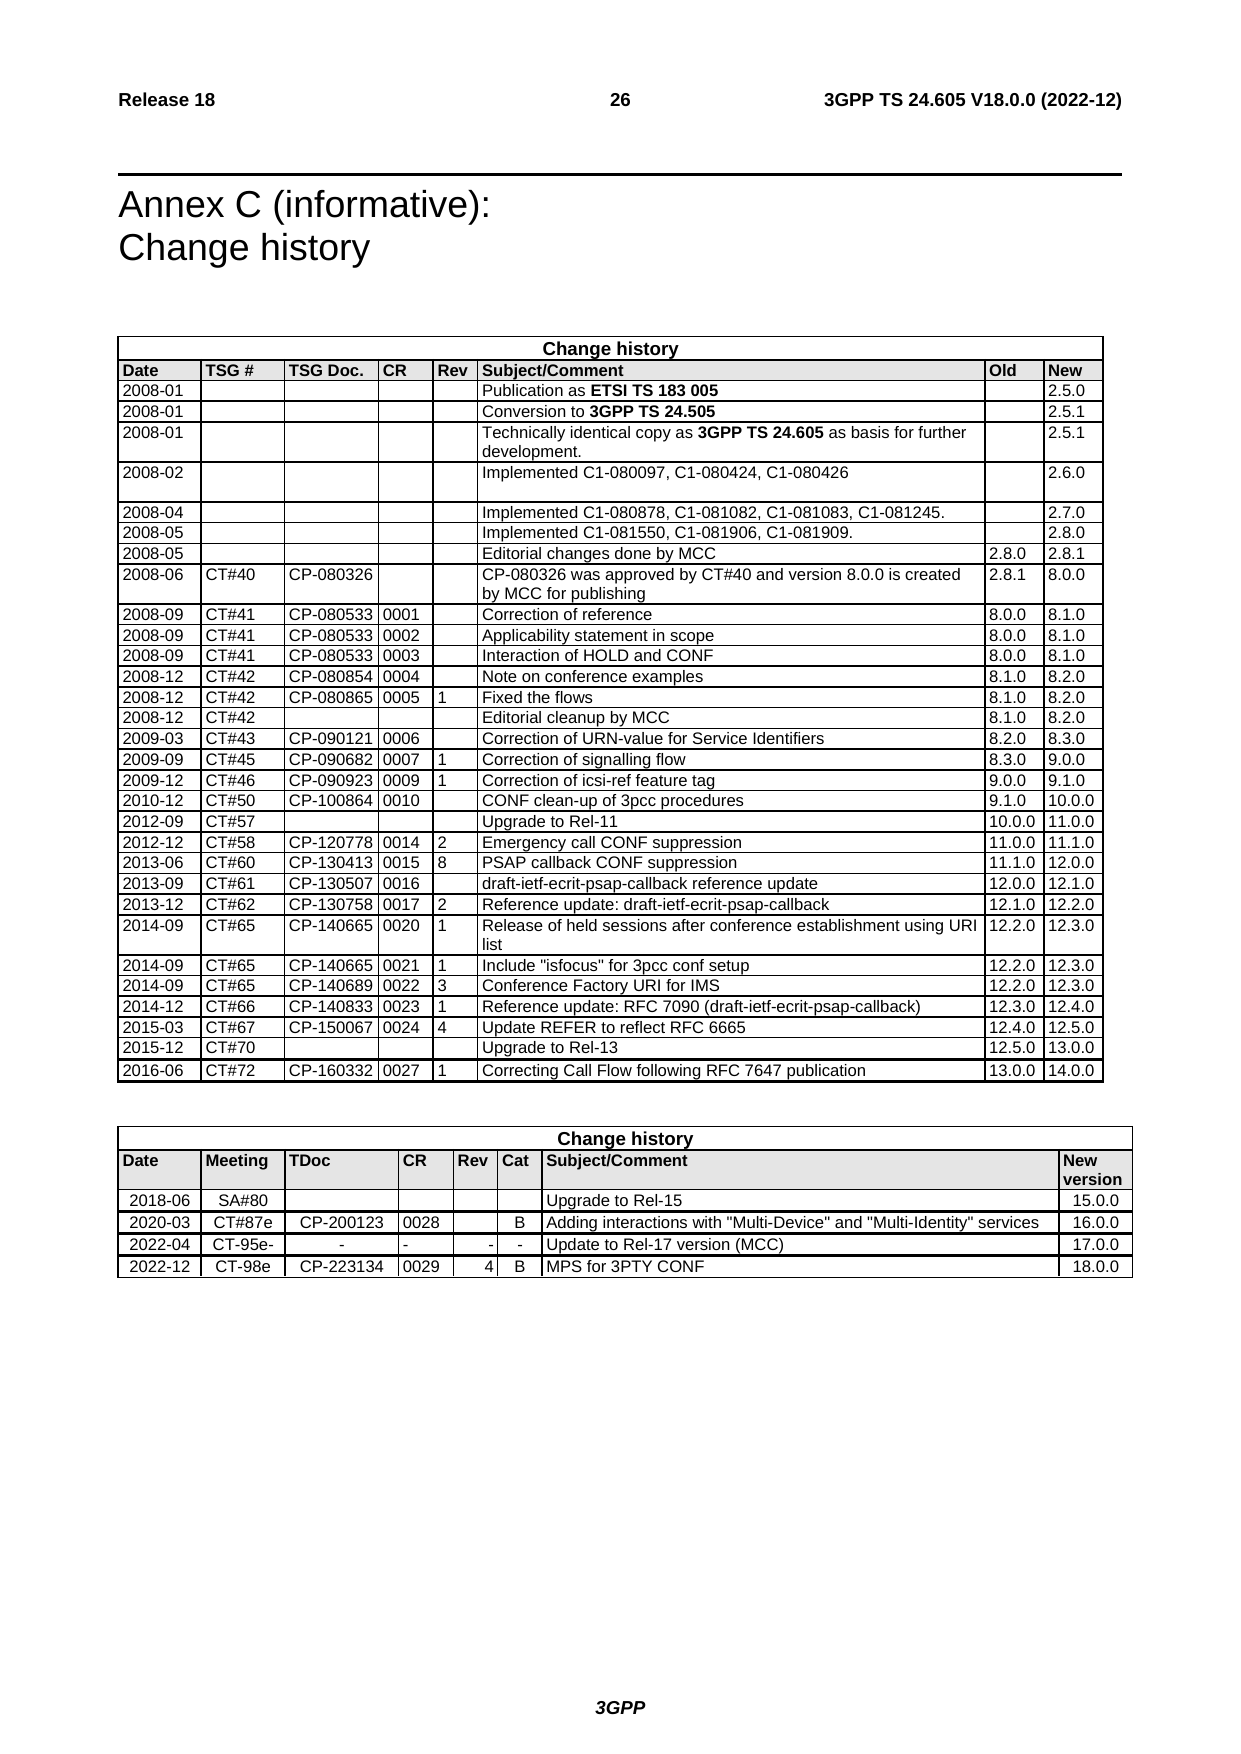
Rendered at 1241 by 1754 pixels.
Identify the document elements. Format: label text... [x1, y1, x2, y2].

table_cell Implemented C1-081550, C1-081906, C1-081909. [478, 523, 984, 542]
table_cell 9.1.0 [1045, 771, 1102, 789]
table_cell 2008-09 [119, 646, 200, 665]
table_cell [285, 423, 378, 461]
table_cell PSAP callback CONF suppression [478, 853, 984, 872]
table_cell 2012-09 [119, 812, 200, 831]
table_cell Correction of icsi-ref feature tag [478, 771, 984, 789]
table_cell 2.7.0 [1045, 503, 1102, 522]
table_cell 12.2.0 [986, 976, 1043, 995]
table_cell Implemented C1-080878, C1-081082, C1-081083, C1-081245. [478, 503, 984, 522]
table_cell Conference Factory URI for IMS [478, 976, 984, 995]
table_cell Update REFER to reflect RFC 6665 [478, 1018, 984, 1037]
table_cell CP-200123 [286, 1213, 398, 1232]
table_cell 12.0.0 [986, 874, 1043, 893]
table_cell 2008-05 [119, 544, 200, 563]
table_cell 2014-09 [119, 976, 200, 995]
table_cell [379, 708, 432, 727]
table_cell CT#42 [202, 708, 284, 727]
table_cell 4 [454, 1257, 497, 1276]
table_cell Applicability statement in scope [478, 625, 984, 644]
table_cell CT#65 [202, 956, 284, 974]
table_cell 12.1.0 [986, 895, 1043, 914]
table_cell [986, 402, 1043, 421]
table_cell Rev [434, 361, 477, 380]
table_cell Release of held sessions after conference establishment using URI list [478, 916, 984, 954]
table_cell [285, 544, 378, 563]
table_cell 12.3.0 [1045, 916, 1102, 954]
table_cell [454, 1190, 497, 1209]
table_cell 12.3.0 [986, 997, 1043, 1016]
table_cell 3 [434, 976, 477, 995]
table_cell 2008-06 [119, 565, 200, 603]
table_cell MPS for 3PTY CONF [543, 1257, 1058, 1276]
table_cell Cat [498, 1151, 541, 1189]
table_cell 2014-09 [119, 916, 200, 954]
table_cell 2008-01 [119, 423, 200, 461]
table_cell [202, 503, 284, 522]
table_cell 8.2.0 [1045, 708, 1102, 727]
table_cell CP-150067 [285, 1018, 378, 1037]
table_cell 2.8.1 [1045, 544, 1102, 563]
table_cell Correction of reference [478, 605, 984, 624]
table_cell [202, 402, 284, 421]
table_cell - [498, 1235, 541, 1254]
table_cell - [454, 1235, 497, 1254]
table_cell 2008-12 [119, 667, 200, 686]
table_cell 8.0.0 [986, 605, 1043, 624]
table_cell Upgrade to Rel-15 [543, 1190, 1058, 1209]
table_cell [379, 463, 432, 501]
table_cell 11.1.0 [986, 853, 1043, 872]
table_cell [434, 812, 477, 831]
table_cell 8.3.0 [986, 750, 1043, 769]
table_cell Reference update: draft-ietf-ecrit-psap-callback [478, 895, 984, 914]
table_cell 2015-12 [119, 1038, 200, 1057]
table_cell Update to Rel-17 version (MCC) [543, 1235, 1058, 1254]
table_cell 2.5.1 [1045, 402, 1102, 421]
table_cell 8.2.0 [1045, 667, 1102, 686]
table_cell Reference update: RFC 7090 (draft-ietf-ecrit-psap-callback) [478, 997, 984, 1016]
table_cell Subject/Comment [478, 361, 984, 380]
table_cell [434, 381, 477, 400]
table_cell TDoc [286, 1151, 398, 1189]
table_cell 2015-03 [119, 1018, 200, 1037]
table_cell 2013-06 [119, 853, 200, 872]
table_cell Meeting [202, 1151, 284, 1189]
table_cell [285, 402, 378, 421]
table_cell 2009-12 [119, 771, 200, 789]
table_cell CT#41 [202, 625, 284, 644]
table_cell [202, 463, 284, 501]
table_cell 9.0.0 [986, 771, 1043, 789]
table_cell 2013-09 [119, 874, 200, 893]
table_cell 0022 [379, 976, 432, 995]
table_cell 1 [434, 688, 477, 707]
table_cell 14.0.0 [1045, 1061, 1102, 1080]
table_cell 13.0.0 [1045, 1038, 1102, 1057]
table_cell 2018-06 [119, 1190, 200, 1209]
table_cell [379, 402, 432, 421]
table_cell CP-120778 [285, 833, 378, 852]
table_cell CT#62 [202, 895, 284, 914]
table_cell 1 [434, 956, 477, 974]
table_cell 0003 [379, 646, 432, 665]
table_cell [434, 605, 477, 624]
table_cell 15.0.0 [1060, 1190, 1132, 1209]
table_cell 12.5.0 [1045, 1018, 1102, 1037]
table_cell [285, 523, 378, 542]
table_cell 12.3.0 [1045, 956, 1102, 974]
table_cell 9.1.0 [986, 791, 1043, 810]
table_cell [434, 729, 477, 748]
table_cell 2008-09 [119, 605, 200, 624]
table_cell CP-130758 [285, 895, 378, 914]
table_cell [379, 381, 432, 400]
table_cell [454, 1213, 497, 1232]
table_cell 2008-01 [119, 402, 200, 421]
table_cell [434, 463, 477, 501]
table_cell Technically identical copy as 3GPP TS 24.605 as basis for further development. [478, 423, 984, 461]
table_cell CT#65 [202, 976, 284, 995]
table_cell CP-080533 [285, 605, 378, 624]
table_cell [379, 503, 432, 522]
table_cell Implemented C1-080097, C1-080424, C1-080426 [478, 463, 984, 501]
table_cell 1 [434, 1061, 477, 1080]
table_cell Editorial cleanup by MCC [478, 708, 984, 727]
table_cell [379, 423, 432, 461]
table_cell 0016 [379, 874, 432, 893]
table_cell New version [1060, 1151, 1132, 1189]
table_cell CT#60 [202, 853, 284, 872]
table_cell 2010-12 [119, 791, 200, 810]
table_cell CP-140689 [285, 976, 378, 995]
table_cell 9.0.0 [1045, 750, 1102, 769]
table_cell CP-100864 [285, 791, 378, 810]
table_cell 12.4.0 [1045, 997, 1102, 1016]
table_cell CT#61 [202, 874, 284, 893]
table_cell [434, 874, 477, 893]
table_cell [285, 503, 378, 522]
table_cell 13.0.0 [986, 1061, 1043, 1080]
table_cell 0001 [379, 605, 432, 624]
table_cell 1 [434, 750, 477, 769]
table_cell CP-090682 [285, 750, 378, 769]
table_cell 0027 [379, 1061, 432, 1080]
table_cell [285, 381, 378, 400]
table_cell 8.2.0 [1045, 688, 1102, 707]
table_cell [434, 667, 477, 686]
table_cell CP-130413 [285, 853, 378, 872]
table_cell 2 [434, 833, 477, 852]
table_cell Include "isfocus" for 3pcc conf setup [478, 956, 984, 974]
table_cell [434, 625, 477, 644]
table_cell SA#80 [202, 1190, 284, 1209]
table_cell 0010 [379, 791, 432, 810]
table_cell 2022-04 [119, 1235, 200, 1254]
table_cell CP-160332 [285, 1061, 378, 1080]
table_cell Publication as ETSI TS 183 005 [478, 381, 984, 400]
table_cell 12.0.0 [1045, 853, 1102, 872]
table_cell CT#46 [202, 771, 284, 789]
table_cell - [399, 1235, 453, 1254]
table_cell 1 [434, 771, 477, 789]
table_cell CT#42 [202, 688, 284, 707]
table_cell CP-080533 [285, 625, 378, 644]
table_cell CP-080854 [285, 667, 378, 686]
table_cell Upgrade to Rel-11 [478, 812, 984, 831]
table_cell [202, 523, 284, 542]
table_cell 2012-12 [119, 833, 200, 852]
table_cell CT#57 [202, 812, 284, 831]
table_cell Date [119, 1151, 200, 1189]
table_cell CR [399, 1151, 453, 1189]
table_cell CT#87e [202, 1213, 284, 1232]
table_cell [286, 1190, 398, 1209]
table_cell 0002 [379, 625, 432, 644]
table_cell 2008-12 [119, 688, 200, 707]
table_cell [202, 423, 284, 461]
table_cell CT-95e- [202, 1235, 284, 1254]
table_cell [434, 708, 477, 727]
table_cell CT#65 [202, 916, 284, 954]
table_cell Correction of URN-value for Service Identifiers [478, 729, 984, 748]
table_cell [434, 544, 477, 563]
table_cell 8.0.0 [986, 625, 1043, 644]
table_cell [434, 1038, 477, 1057]
table_cell 0006 [379, 729, 432, 748]
table_cell 8.1.0 [1045, 605, 1102, 624]
table_cell CR [379, 361, 432, 380]
table_cell [379, 1038, 432, 1057]
table_cell CP-140833 [285, 997, 378, 1016]
table_cell 2009-09 [119, 750, 200, 769]
table_cell 8.1.0 [986, 667, 1043, 686]
table_cell 12.4.0 [986, 1018, 1043, 1037]
table_cell B [498, 1213, 541, 1232]
table_cell 0029 [399, 1257, 453, 1276]
table_cell 0014 [379, 833, 432, 852]
table_cell CP-090923 [285, 771, 378, 789]
table_cell 2008-01 [119, 381, 200, 400]
table_cell [379, 565, 432, 603]
table_cell [434, 646, 477, 665]
table_cell Note on conference examples [478, 667, 984, 686]
table_cell CT#41 [202, 605, 284, 624]
table_cell [285, 812, 378, 831]
table_cell [498, 1190, 541, 1209]
table_cell 11.0.0 [1045, 812, 1102, 831]
table_cell 2.8.1 [986, 565, 1043, 603]
table_cell 11.1.0 [1045, 833, 1102, 852]
table_cell [986, 381, 1043, 400]
table_cell 8.3.0 [1045, 729, 1102, 748]
table_cell Date [119, 361, 200, 380]
table_cell 0005 [379, 688, 432, 707]
table_cell [379, 812, 432, 831]
table_cell CP-223134 [286, 1257, 398, 1276]
table_cell 8.1.0 [986, 708, 1043, 727]
table_cell CT#66 [202, 997, 284, 1016]
table_cell 8.1.0 [986, 688, 1043, 707]
table_cell Correcting Call Flow following RFC 7647 publication [478, 1061, 984, 1080]
table_cell [434, 791, 477, 810]
table_cell [434, 523, 477, 542]
table_cell Subject/Comment [543, 1151, 1058, 1189]
table_cell [285, 1038, 378, 1057]
table_cell 17.0.0 [1060, 1235, 1132, 1254]
table_cell 0020 [379, 916, 432, 954]
table_cell CT#42 [202, 667, 284, 686]
table_cell CP-080533 [285, 646, 378, 665]
table_cell 1 [434, 997, 477, 1016]
table_cell Fixed the flows [478, 688, 984, 707]
table_cell TSG Doc. [285, 361, 378, 380]
table_cell B [498, 1257, 541, 1276]
table_cell 2.5.1 [1045, 423, 1102, 461]
table_cell 2008-09 [119, 625, 200, 644]
table_cell [434, 503, 477, 522]
table_cell [399, 1190, 453, 1209]
table_cell 18.0.0 [1060, 1257, 1132, 1276]
table_cell [986, 523, 1043, 542]
table_cell CT#72 [202, 1061, 284, 1080]
table_cell Emergency call CONF suppression [478, 833, 984, 852]
table_cell 12.2.0 [986, 916, 1043, 954]
table_cell 2022-12 [119, 1257, 200, 1276]
table_cell TSG # [202, 361, 284, 380]
table_cell 0028 [399, 1213, 453, 1232]
table_cell 2016-06 [119, 1061, 200, 1080]
table_cell 2014-09 [119, 956, 200, 974]
table_cell CT#70 [202, 1038, 284, 1057]
table_cell 0004 [379, 667, 432, 686]
table_cell 2013-12 [119, 895, 200, 914]
table_cell 2008-04 [119, 503, 200, 522]
table_cell CT-98e [202, 1257, 284, 1276]
table_cell 0007 [379, 750, 432, 769]
table_cell 2008-12 [119, 708, 200, 727]
table_cell 12.5.0 [986, 1038, 1043, 1057]
table_cell CP-080326 [285, 565, 378, 603]
table_cell - [286, 1235, 398, 1254]
table_cell 8 [434, 853, 477, 872]
table_cell 10.0.0 [986, 812, 1043, 831]
table_cell 0017 [379, 895, 432, 914]
table_cell 1 [434, 916, 477, 954]
subtitle Annex C (informative): Change history [118, 176, 1122, 268]
table_cell draft-ietf-ecrit-psap-callback reference update [478, 874, 984, 893]
table_cell 10.0.0 [1045, 791, 1102, 810]
table_cell CP-090121 [285, 729, 378, 748]
table_cell Upgrade to Rel-13 [478, 1038, 984, 1057]
table_cell Interaction of HOLD and CONF [478, 646, 984, 665]
table_cell 2009-03 [119, 729, 200, 748]
table_cell [202, 381, 284, 400]
table_cell CONF clean-up of 3pcc procedures [478, 791, 984, 810]
table_cell [379, 544, 432, 563]
table_cell 12.2.0 [1045, 895, 1102, 914]
table_cell 2014-12 [119, 997, 200, 1016]
table_cell 8.2.0 [986, 729, 1043, 748]
table_cell 8.1.0 [1045, 646, 1102, 665]
table_cell CT#50 [202, 791, 284, 810]
table_cell 2 [434, 895, 477, 914]
table_cell CP-080865 [285, 688, 378, 707]
table_cell Correction of signalling flow [478, 750, 984, 769]
table_cell [202, 544, 284, 563]
table_cell CT#45 [202, 750, 284, 769]
table_cell [986, 463, 1043, 501]
table_header Change history [119, 337, 1102, 359]
table_cell Rev [454, 1151, 497, 1189]
table_cell 12.1.0 [1045, 874, 1102, 893]
table_cell CP-140665 [285, 956, 378, 974]
table_cell 0023 [379, 997, 432, 1016]
table_cell [285, 463, 378, 501]
table_cell CT#67 [202, 1018, 284, 1037]
table_cell 11.0.0 [986, 833, 1043, 852]
table_cell 0021 [379, 956, 432, 974]
table_cell 0024 [379, 1018, 432, 1037]
table_cell [434, 402, 477, 421]
table_cell 8.0.0 [1045, 565, 1102, 603]
table_cell 2008-02 [119, 463, 200, 501]
table_header Change history [119, 1127, 1132, 1149]
table_cell 2.5.0 [1045, 381, 1102, 400]
table_cell CT#40 [202, 565, 284, 603]
table_cell CP-140665 [285, 916, 378, 954]
table_cell Old [986, 361, 1043, 380]
table_cell 8.0.0 [986, 646, 1043, 665]
table_cell [434, 423, 477, 461]
table_cell 0009 [379, 771, 432, 789]
table_cell 2008-05 [119, 523, 200, 542]
table_cell CT#58 [202, 833, 284, 852]
table_cell 4 [434, 1018, 477, 1037]
table_cell 2.8.0 [986, 544, 1043, 563]
table_cell [379, 523, 432, 542]
table_cell [986, 423, 1043, 461]
table_cell 2.8.0 [1045, 523, 1102, 542]
table_cell 12.3.0 [1045, 976, 1102, 995]
table_cell 0015 [379, 853, 432, 872]
table_cell New [1045, 361, 1102, 380]
table_cell 16.0.0 [1060, 1213, 1132, 1232]
table_cell Conversion to 3GPP TS 24.505 [478, 402, 984, 421]
table_cell [986, 503, 1043, 522]
table_cell 12.2.0 [986, 956, 1043, 974]
table_cell [434, 565, 477, 603]
table_cell CT#41 [202, 646, 284, 665]
table_cell Editorial changes done by MCC [478, 544, 984, 563]
table_cell 2020-03 [119, 1213, 200, 1232]
table_cell 2.6.0 [1045, 463, 1102, 501]
table_cell 8.1.0 [1045, 625, 1102, 644]
table_cell [285, 708, 378, 727]
table_cell CP-130507 [285, 874, 378, 893]
table_cell CT#43 [202, 729, 284, 748]
table_cell Adding interactions with "Multi-Device" and "Multi-Identity" services [543, 1213, 1058, 1232]
table_cell CP-080326 was approved by CT#40 and version 8.0.0 is created by MCC for publishing [478, 565, 984, 603]
